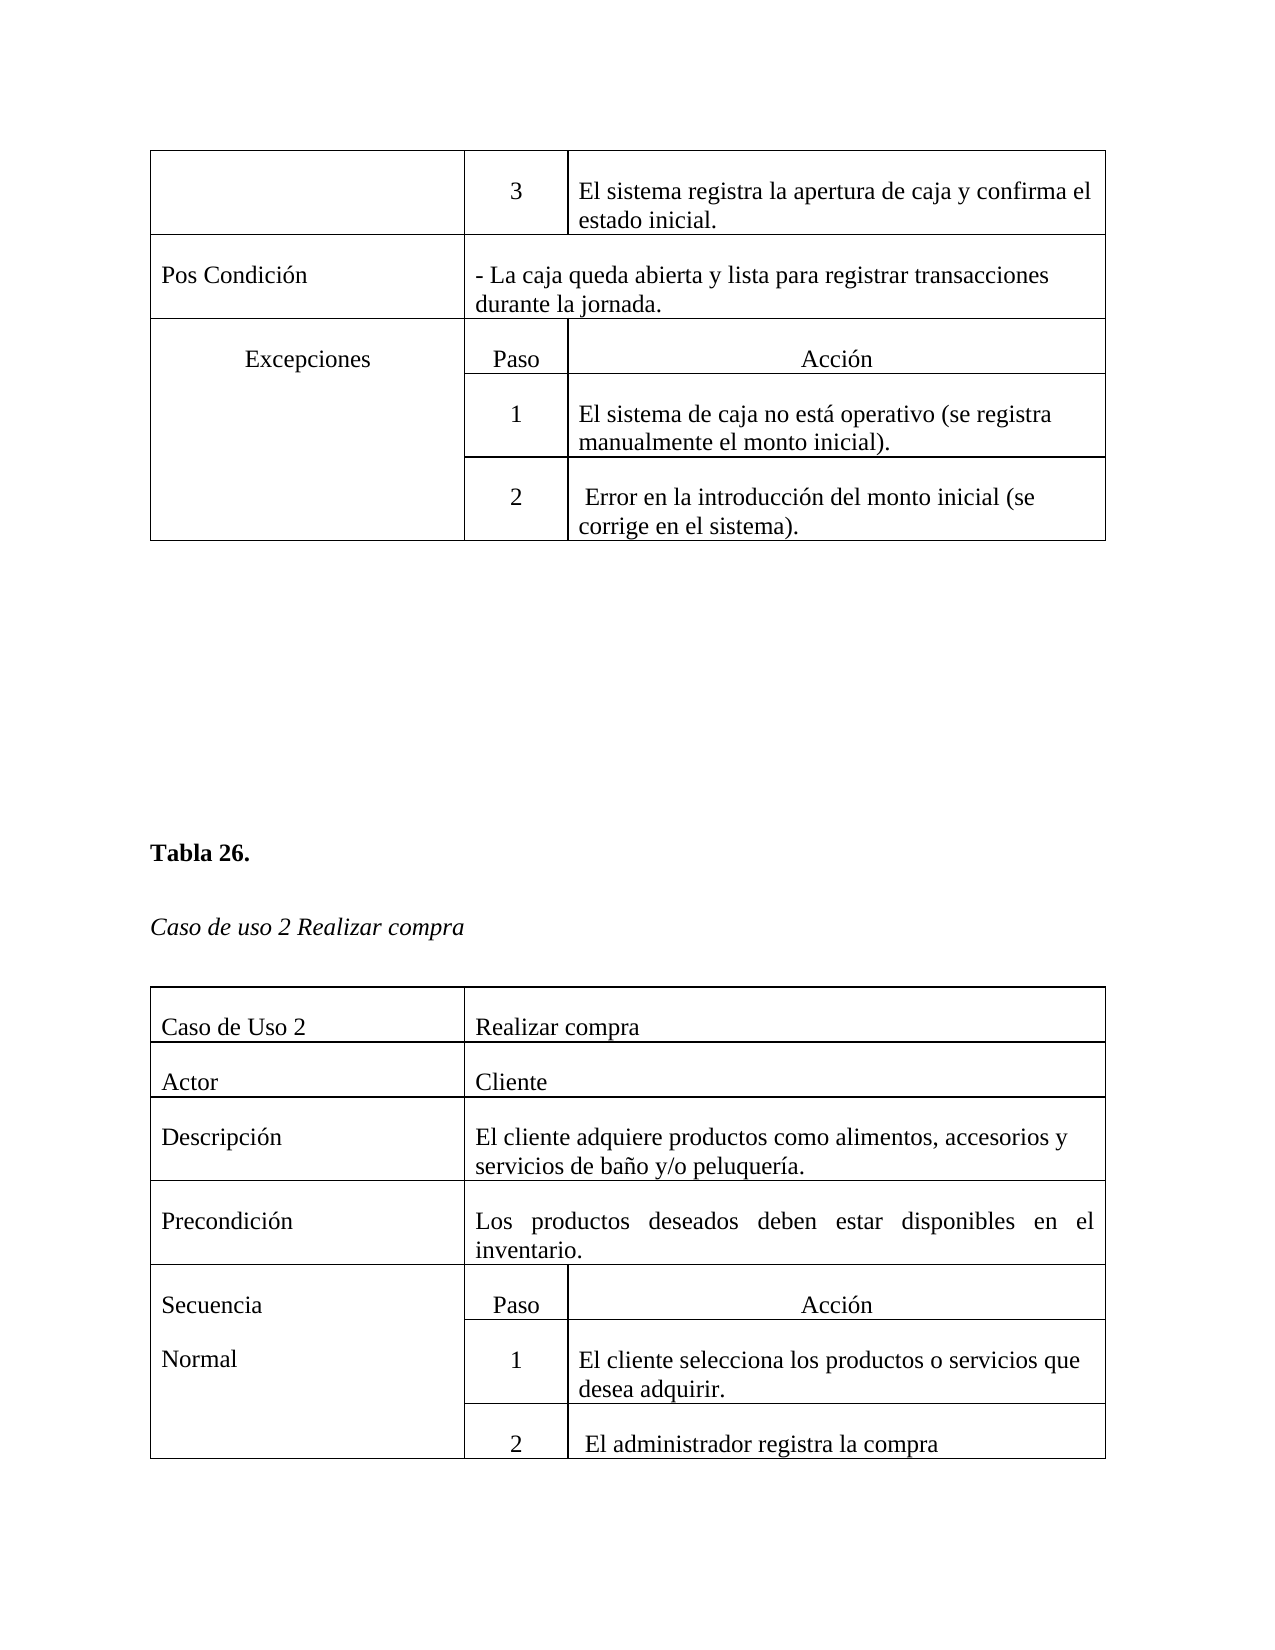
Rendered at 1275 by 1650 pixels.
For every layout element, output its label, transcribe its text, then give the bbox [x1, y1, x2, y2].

table_cell El administrador registra la compra [569, 1404, 1105, 1457]
table_header Caso de Uso 2 [151, 988, 464, 1041]
table_cell 3 [465, 151, 567, 234]
table_cell Paso [465, 1265, 567, 1319]
table_cell Precondición [151, 1181, 464, 1264]
text Caso de uso 2 Realizar compra [150, 912, 1125, 941]
table_cell Acción [569, 319, 1105, 372]
table_cell Excepciones [151, 319, 464, 540]
table_cell 2 [465, 1404, 567, 1457]
table_cell Secuencia Normal [151, 1265, 464, 1457]
table_cell Error en la introducción del monto inicial (se corrige en el sistema). [569, 458, 1105, 540]
table_cell Descripción [151, 1098, 464, 1180]
table_header Realizar compra [465, 988, 1105, 1041]
table_cell 2 [465, 458, 567, 540]
table_cell Actor [151, 1043, 464, 1096]
table_cell Los productos deseados deben estar disponibles en el inventario. [465, 1181, 1105, 1264]
table_cell El sistema de caja no está operativo (se registra manualmente el monto inicial). [569, 374, 1105, 456]
table_cell El sistema registra la apertura de caja y confirma el estado inicial. [569, 151, 1105, 234]
table_cell 1 [465, 374, 567, 456]
text Tabla 26. [150, 838, 1125, 867]
table_cell Acción [569, 1265, 1105, 1319]
table_cell El cliente selecciona los productos o servicios que desea adquirir. [569, 1320, 1105, 1402]
table_cell Paso [465, 319, 567, 372]
table_cell Pos Condición [151, 235, 464, 317]
table_cell Cliente [465, 1043, 1105, 1096]
table_cell El cliente adquiere productos como alimentos, accesorios y servicios de baño y/o peluquería. [465, 1098, 1105, 1180]
table_cell - La caja queda abierta y lista para registrar transacciones durante la jornada. [465, 235, 1105, 317]
table_cell 1 [465, 1320, 567, 1402]
